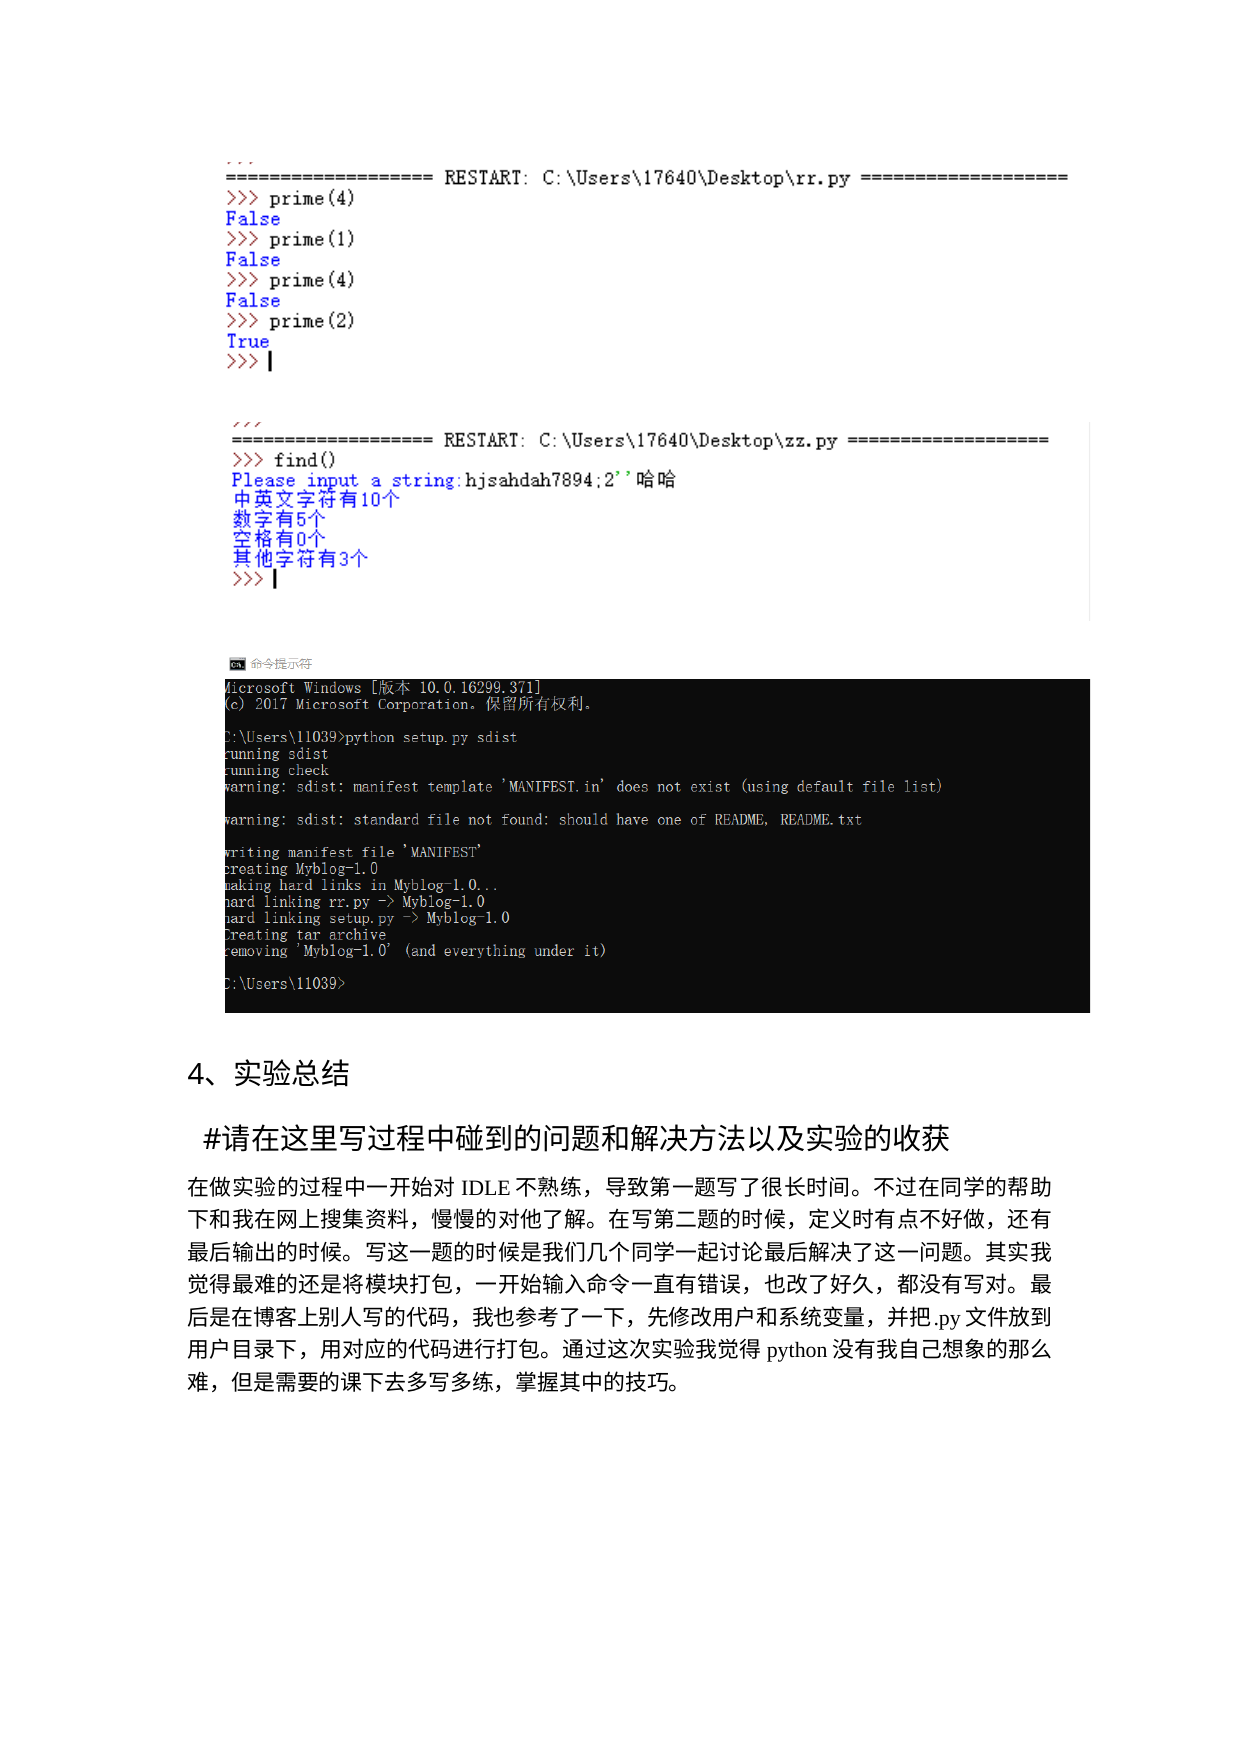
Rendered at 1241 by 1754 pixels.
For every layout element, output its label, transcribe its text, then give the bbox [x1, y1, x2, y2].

text #请在这里写过程中碰到的问题和解决方法以及实验的收获 [187, 1104, 1053, 1169]
text 4、实验总结 [187, 1039, 1053, 1104]
picture [225, 422, 1091, 621]
text 在做实验的过程中一开始对IDLE不熟练，导致第一题写了很长时间。不过在同学的帮助下和我在网上搜集资料，慢慢的对他了解。在写第二题的时候，定义时有点不好做，还有最后输出的时候。写这一题的时候是我们几个同学一起讨论最后解决了这一问题。其实我觉得最难的还是将模块打包，一开始输入命令一直有错误，也改了好久，都没有写对。最后是在博客上别人写的代码，我也参考了一下，先修改用户和系统变量，并把.py文件放到用户目录下，用对应的代码进行打包。通过这次实验我觉得python没有我自己想象的那么难，但是需要的课下去多写多练，掌握其中的技巧。 [187, 1169, 1053, 1397]
picture [225, 649, 1091, 1013]
picture [225, 162, 1085, 392]
